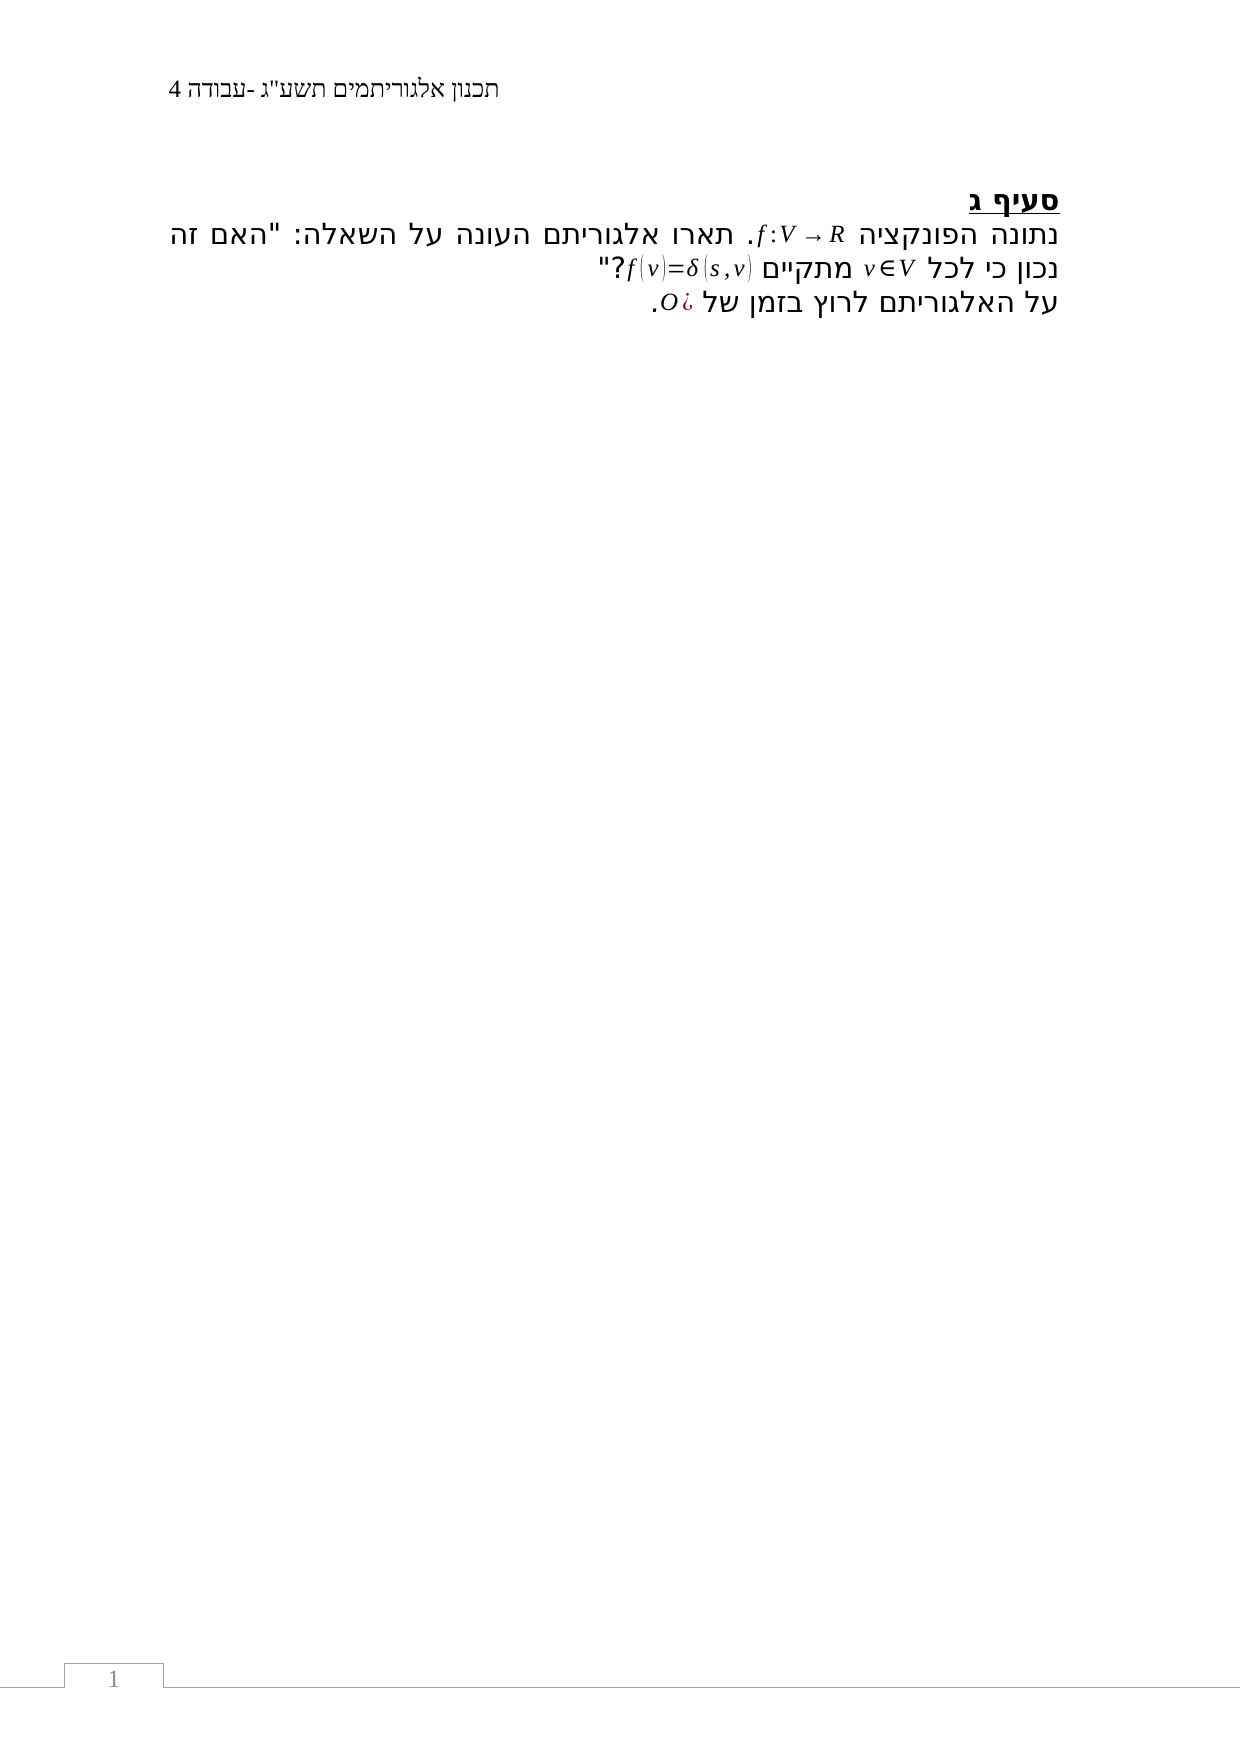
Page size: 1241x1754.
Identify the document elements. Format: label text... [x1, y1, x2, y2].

text סעיף ג [169, 183, 1059, 217]
text נתונה הפונקציה . תארו אלגוריתם העונה על השאלה: "האם זה נכון כי לכל מתקיים ?" [169, 217, 1059, 285]
text על האלגוריתם לרוץ בזמן של . [169, 285, 1059, 319]
